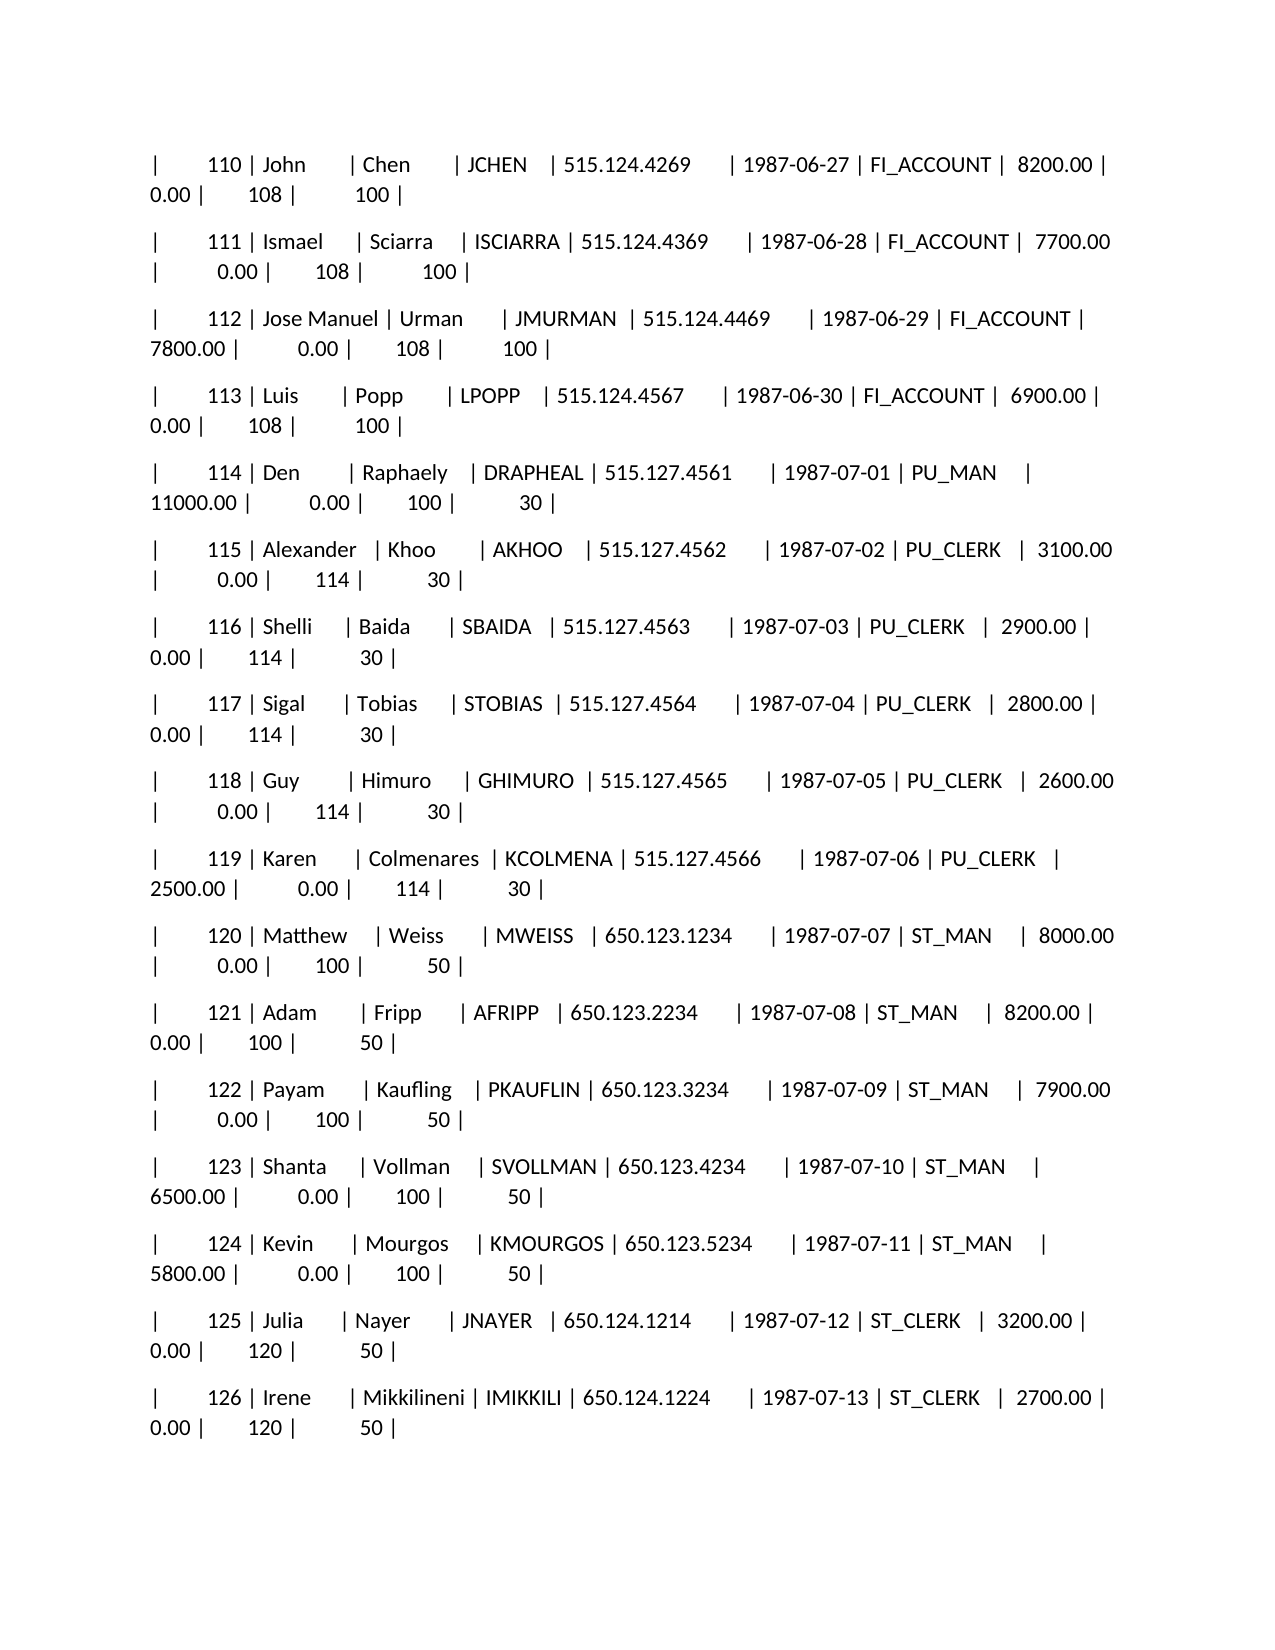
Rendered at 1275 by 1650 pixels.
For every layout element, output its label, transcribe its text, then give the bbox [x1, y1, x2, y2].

text | 120 | Matthew | Weiss | MWEISS | 650.123.1234 | 1987-07-07 | ST_MAN | 8000.00 | 0.00 | 100 | 50 | [150, 921, 1125, 979]
text | 117 | Sigal | Tobias | STOBIAS | 515.127.4564 | 1987-07-04 | PU_CLERK | 2800.00 | 0.00 | 114 | 30 | [150, 689, 1125, 748]
text | 111 | Ismael | Sciarra | ISCIARRA | 515.124.4369 | 1987-06-28 | FI_ACCOUNT | 7700.00 | 0.00 | 108 | 100 | [150, 227, 1125, 285]
text | 123 | Shanta | Vollman | SVOLLMAN | 650.123.4234 | 1987-07-10 | ST_MAN | 6500.00 | 0.00 | 100 | 50 | [150, 1152, 1125, 1210]
text | 121 | Adam | Fripp | AFRIPP | 650.123.2234 | 1987-07-08 | ST_MAN | 8200.00 | 0.00 | 100 | 50 | [150, 998, 1125, 1056]
text | 119 | Karen | Colmenares | KCOLMENA | 515.127.4566 | 1987-07-06 | PU_CLERK | 2500.00 | 0.00 | 114 | 30 | [150, 844, 1125, 902]
text | 118 | Guy | Himuro | GHIMURO | 515.127.4565 | 1987-07-05 | PU_CLERK | 2600.00 | 0.00 | 114 | 30 | [150, 767, 1125, 825]
text | 112 | Jose Manuel | Urman | JMURMAN | 515.124.4469 | 1987-06-29 | FI_ACCOUNT | 7800.00 | 0.00 | 108 | 100 | [150, 304, 1125, 362]
text | 114 | Den | Raphaely | DRAPHEAL | 515.127.4561 | 1987-07-01 | PU_MAN | 11000.00 | 0.00 | 100 | 30 | [150, 458, 1125, 517]
text | 124 | Kevin | Mourgos | KMOURGOS | 650.123.5234 | 1987-07-11 | ST_MAN | 5800.00 | 0.00 | 100 | 50 | [150, 1229, 1125, 1287]
text | 115 | Alexander | Khoo | AKHOO | 515.127.4562 | 1987-07-02 | PU_CLERK | 3100.00 | 0.00 | 114 | 30 | [150, 535, 1125, 594]
text | 125 | Julia | Nayer | JNAYER | 650.124.1214 | 1987-07-12 | ST_CLERK | 3200.00 | 0.00 | 120 | 50 | [150, 1306, 1125, 1364]
text | 116 | Shelli | Baida | SBAIDA | 515.127.4563 | 1987-07-03 | PU_CLERK | 2900.00 | 0.00 | 114 | 30 | [150, 612, 1125, 671]
text | 110 | John | Chen | JCHEN | 515.124.4269 | 1987-06-27 | FI_ACCOUNT | 8200.00 | 0.00 | 108 | 100 | [150, 150, 1125, 208]
text | 113 | Luis | Popp | LPOPP | 515.124.4567 | 1987-06-30 | FI_ACCOUNT | 6900.00 | 0.00 | 108 | 100 | [150, 381, 1125, 439]
text | 126 | Irene | Mikkilineni | IMIKKILI | 650.124.1224 | 1987-07-13 | ST_CLERK | 2700.00 | 0.00 | 120 | 50 | [150, 1383, 1125, 1442]
text | 122 | Payam | Kaufling | PKAUFLIN | 650.123.3234 | 1987-07-09 | ST_MAN | 7900.00 | 0.00 | 100 | 50 | [150, 1075, 1125, 1133]
